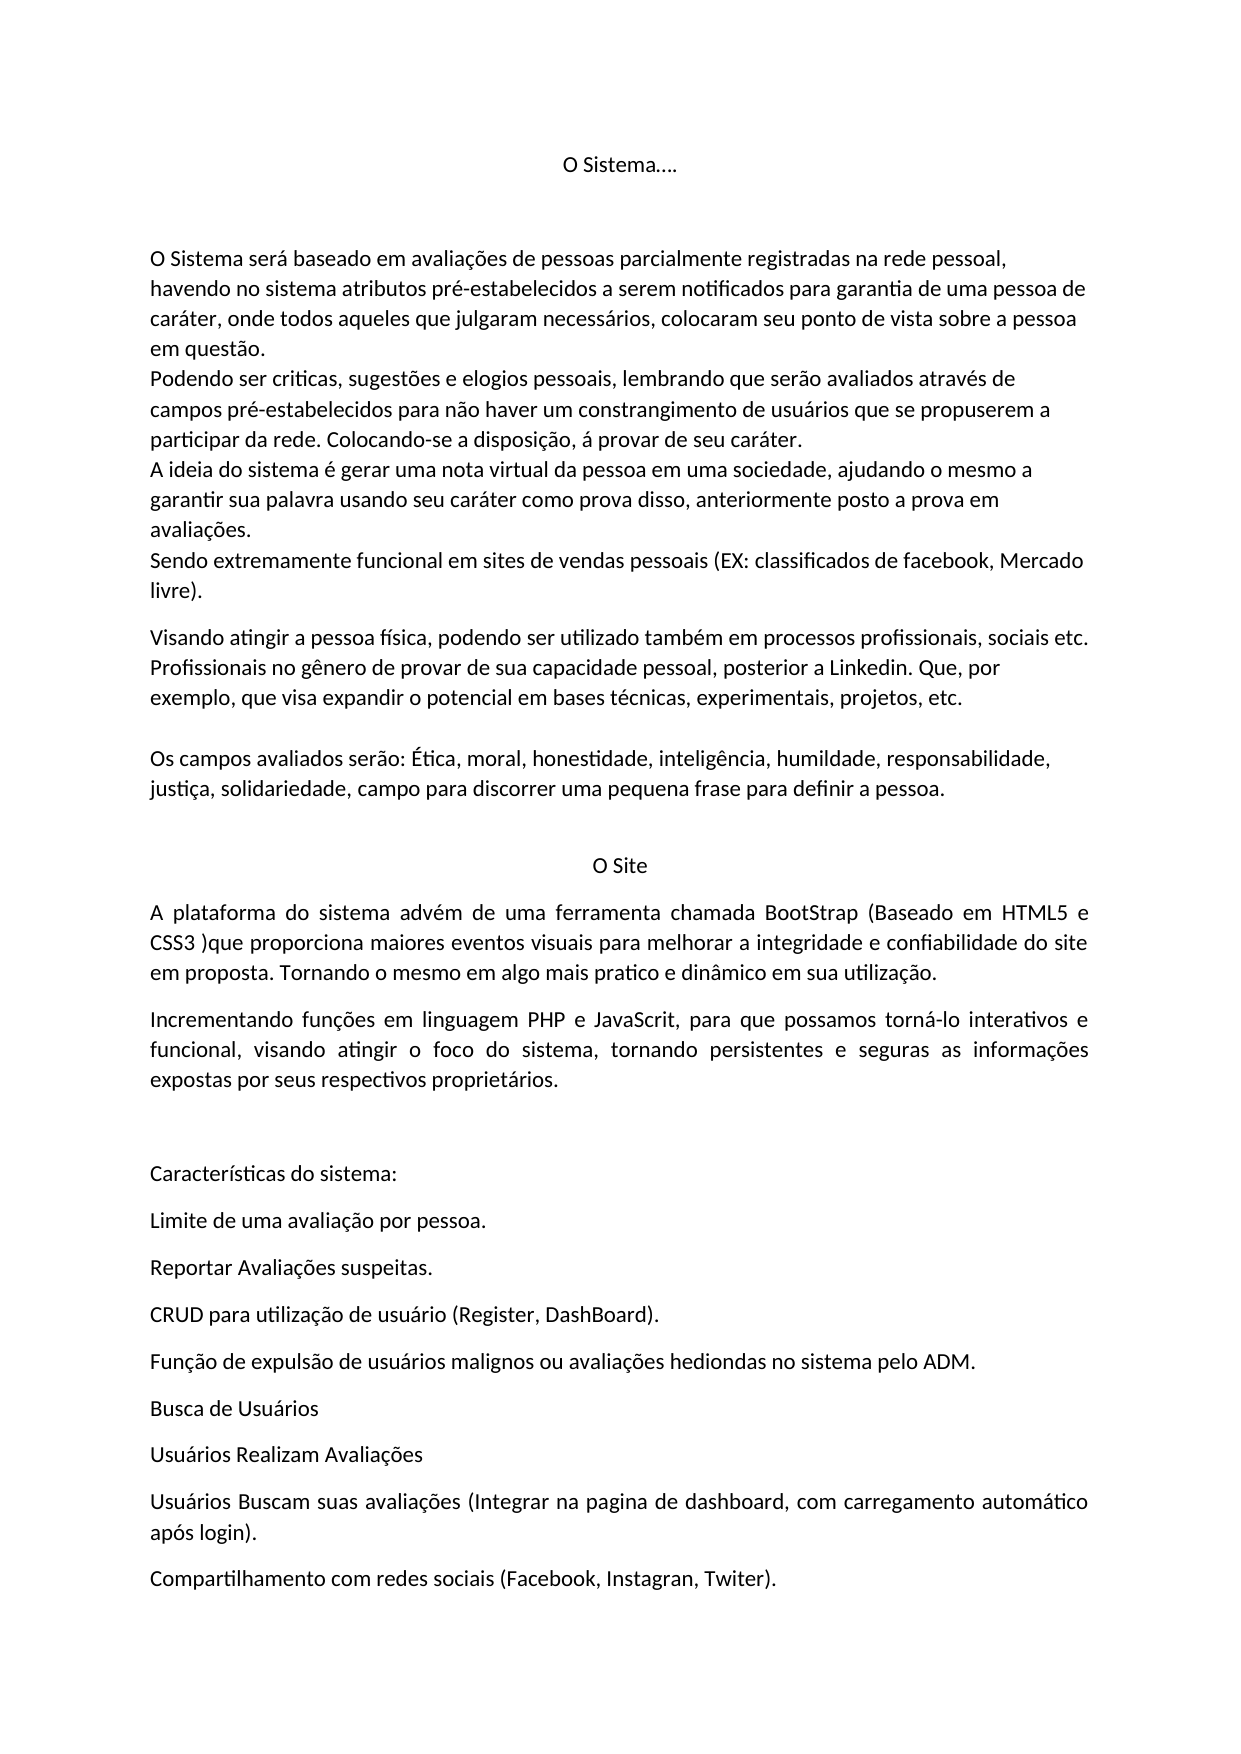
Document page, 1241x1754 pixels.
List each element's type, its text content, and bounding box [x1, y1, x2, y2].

text Limite de uma avaliação por pessoa. [150, 1206, 1090, 1234]
text Incrementando funções em linguagem PHP e JavaScrit, para que possamos torná-lo interativos e funcional, visando atingir o foco do sistema, tornando persistentes e seguras as informações expostas por seus respectivos proprietários. [150, 1005, 1090, 1094]
text Função de expulsão de usuários malignos ou avaliações hediondas no sistema pelo ADM. [150, 1347, 1090, 1375]
text Características do sistema: [150, 1159, 1090, 1187]
text Reportar Avaliações suspeitas. [150, 1253, 1090, 1281]
text O Site [150, 851, 1090, 879]
text Usuários Buscam suas avaliações (Integrar na pagina de dashboard, com carregamento automático após login). [150, 1487, 1090, 1546]
text CRUD para utilização de usuário (Register, DashBoard). [150, 1300, 1090, 1328]
text Usuários Realizam Avaliações [150, 1441, 1090, 1469]
text Busca de Usuários [150, 1394, 1090, 1422]
text O Sistema…. [150, 150, 1090, 178]
text O Sistema será baseado em avaliações de pessoas parcialmente registradas na rede pessoal, havendo no sistema atributos pré-estabelecidos a serem notificados para garantia de uma pessoa de caráter, onde todos aqueles que julgaram necessários, colocaram seu ponto de vista sobre a pessoa em questão. Podendo ser criticas, sugestões e elogios pessoais, lembrando que serão avaliados através de campos pré-estabelecidos para não haver um constrangimento de usuários que se propuserem a participar da rede. Colocando-se a disposição, á provar de seu caráter. A ideia do sistema é gerar uma nota virtual da pessoa em uma sociedade, ajudando o mesmo a garantir sua palavra usando seu caráter como prova disso, anteriormente posto a prova em avaliações. Sendo extremamente funcional em sites de vendas pessoais (EX: classificados de facebook, Mercado livre). [150, 244, 1090, 604]
text Compartilhamento com redes sociais (Facebook, Instagran, Twiter). [150, 1564, 1090, 1593]
text A plataforma do sistema advém de uma ferramenta chamada BootStrap (Baseado em HTML5 e CSS3 )que proporciona maiores eventos visuais para melhorar a integridade e confiabilidade do site em proposta. Tornando o mesmo em algo mais pratico e dinâmico em sua utilização. [150, 898, 1090, 986]
text Visando atingir a pessoa física, podendo ser utilizado também em processos profissionais, sociais etc. Profissionais no gênero de provar de sua capacidade pessoal, posterior a Linkedin. Que, por exemplo, que visa expandir o potencial em bases técnicas, experimentais, projetos, etc. Os campos avaliados serão: Ética, moral, honestidade, inteligência, humildade, responsabilidade, justiça, solidariedade, campo para discorrer uma pequena frase para definir a pessoa. [150, 623, 1090, 832]
